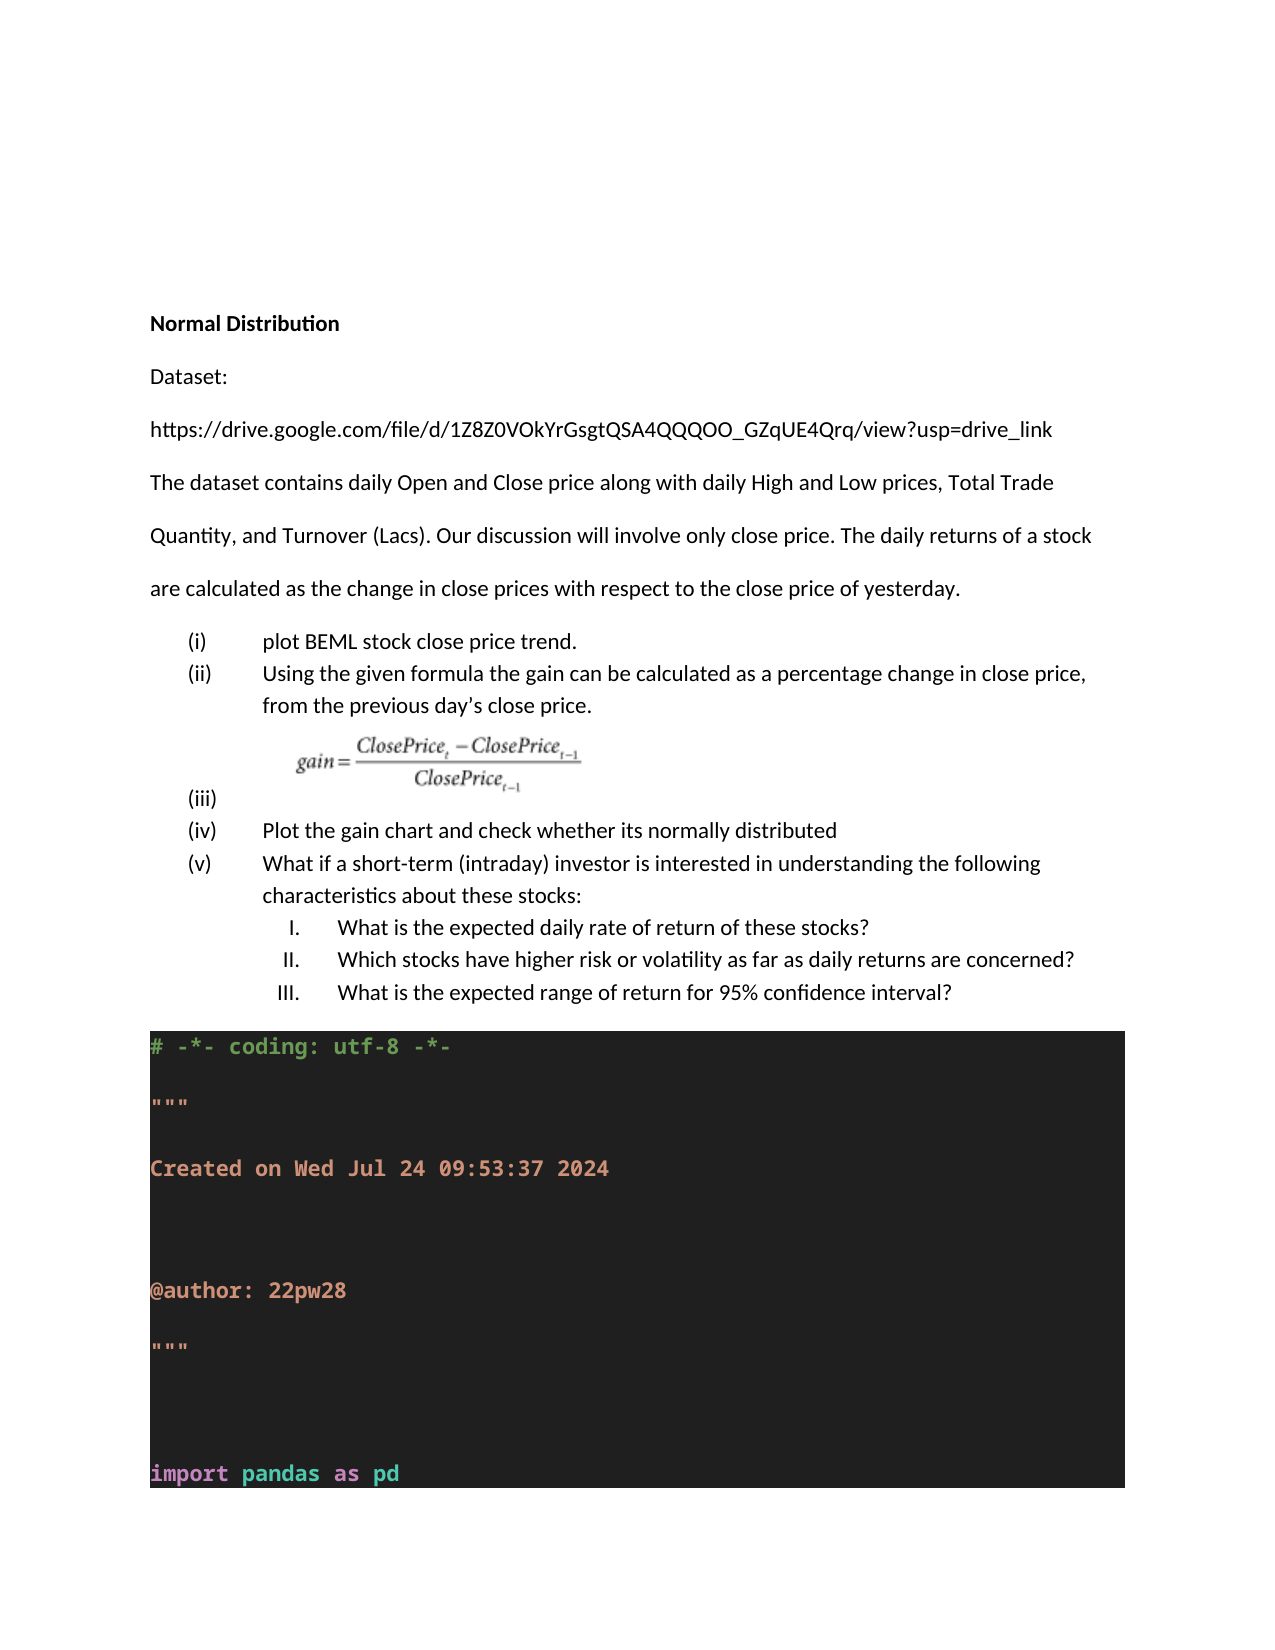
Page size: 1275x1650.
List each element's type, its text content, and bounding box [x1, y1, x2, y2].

list Using the given formula the gain can be calculated as a percentage change in close price, from the previous day’s close price. [187, 659, 1125, 719]
text are calculated as the change in close prices with respect to the close price of yesterday. [150, 574, 1125, 602]
list Plot the gain chart and check whether its normally distributed [187, 817, 1125, 845]
text """ [150, 1092, 1125, 1121]
text # -*- coding: utf-8 -*- [150, 1031, 1125, 1060]
text import pandas as pd [150, 1458, 1125, 1488]
list Which stocks have higher risk or volatility as far as daily returns are concerned? [300, 945, 1125, 973]
text Dataset: [150, 362, 1125, 390]
text Quantity, and Turnover (Lacs). Our discussion will involve only close price. The daily returns of a stock [150, 521, 1125, 549]
list plot BEML stock close price trend. [187, 627, 1125, 655]
text Created on Wed Jul 24 09:53:37 2024 [150, 1153, 1125, 1182]
text The dataset contains daily Open and Close price along with daily High and Low prices, Total Trade [150, 468, 1125, 496]
text https://drive.google.com/file/d/1Z8Z0VOkYrGsgtQSA4QQQOO_GZqUE4Qrq/view?usp=drive_link [150, 415, 1125, 443]
list What is the expected range of return for 95% confidence interval? [300, 978, 1125, 1006]
text @author: 22pw28 [150, 1275, 1125, 1304]
text Normal Distribution [150, 309, 1125, 337]
picture [262, 723, 638, 807]
list What is the expected daily rate of return of these stocks? [300, 913, 1125, 941]
text """ [150, 1336, 1125, 1366]
list What if a short-term (intraday) investor is interested in understanding the following characteristics about these stocks: [187, 849, 1125, 909]
